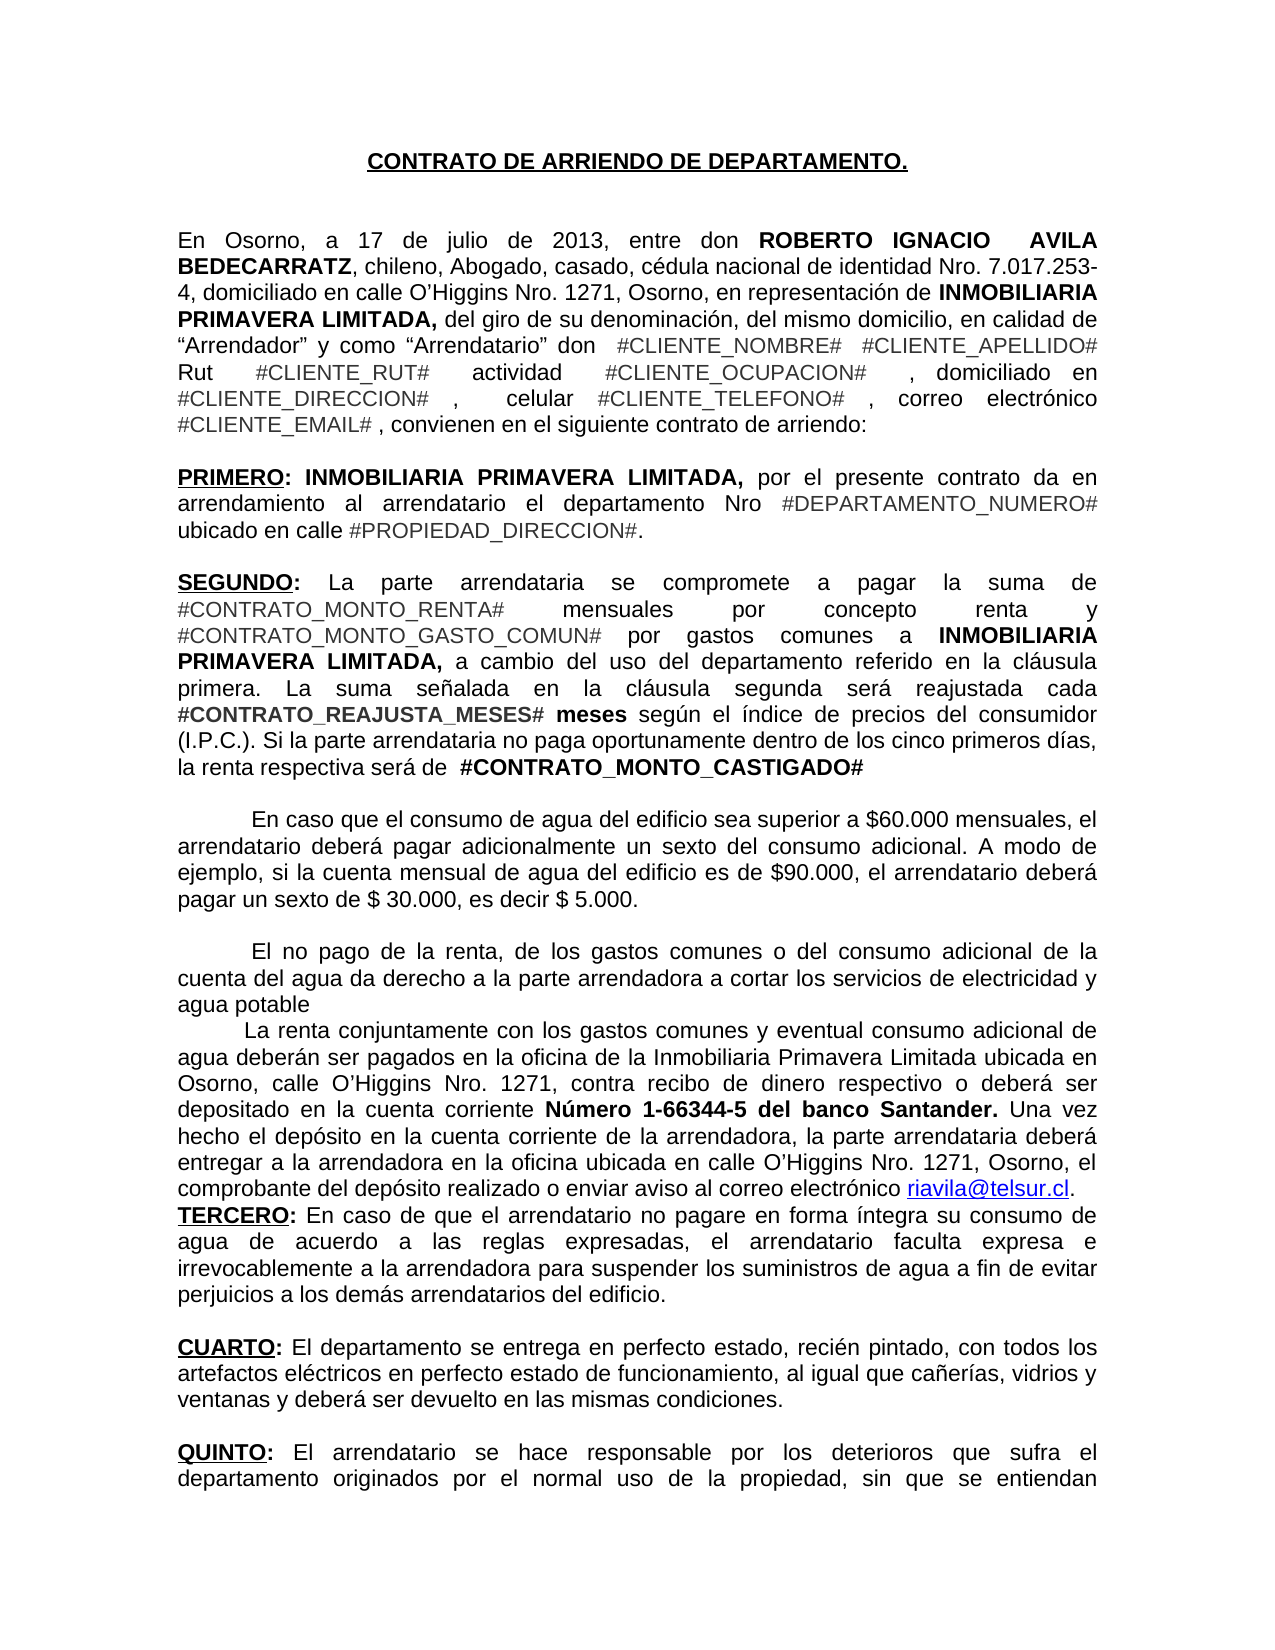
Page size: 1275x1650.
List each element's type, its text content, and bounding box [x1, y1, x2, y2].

text En Osorno, a 17 de julio de 2013, entre don ROBERTO IGNACIO AVILA BEDECARRATZ, chileno, Abogado, casado, cédula nacional de identidad Nro. 7.017.253-4, domiciliado en calle O’Higgins Nro. 1271, Osorno, en representación de INMOBILIARIA PRIMAVERA LIMITADA, del giro de su denominación, del mismo domicilio, en calidad de “Arrendador” y como “Arrendatario” don #CLIENTE_NOMBRE# #CLIENTE_APELLIDO# Rut #CLIENTE_RUT# actividad #CLIENTE_OCUPACION# , domiciliado en #CLIENTE_DIRECCION# , celular #CLIENTE_TELEFONO# , correo electrónico #CLIENTE_EMAIL# , convienen en el siguiente contrato de arriendo: [177, 227, 1098, 437]
text TERCERO: En caso de que el arrendatario no pagare en forma íntegra su consumo de agua de acuerdo a las reglas expresadas, el arrendatario faculta expresa e irrevocablemente a la arrendadora para suspender los suministros de agua a fin de evitar perjuicios a los demás arrendatarios del edificio. [177, 1202, 1098, 1307]
text En caso que el consumo de agua del edificio sea superior a $60.000 mensuales, el arrendatario deberá pagar adicionalmente un sexto del consumo adicional. A modo de ejemplo, si la cuenta mensual de agua del edificio es de $90.000, el arrendatario deberá pagar un sexto de $ 30.000, es decir $ 5.000. [177, 806, 1098, 912]
text SEGUNDO: La parte arrendataria se compromete a pagar la suma de #CONTRATO_MONTO_RENTA# mensuales por concepto renta y #CONTRATO_MONTO_GASTO_COMUN# por gastos comunes a INMOBILIARIA PRIMAVERA LIMITADA, a cambio del uso del departamento referido en la cláusula primera. La suma señalada en la cláusula segunda será reajustada cada #CONTRATO_REAJUSTA_MESES# meses según el índice de precios del consumidor (I.P.C.). Si la parte arrendataria no paga oportunamente dentro de los cinco primeros días, la renta respectiva será de #CONTRATO_MONTO_CASTIGADO# [177, 569, 1098, 780]
text PRIMERO: INMOBILIARIA PRIMAVERA LIMITADA, por el presente contrato da en arrendamiento al arrendatario el departamento Nro #DEPARTAMENTO_NUMERO# ubicado en calle #PROPIEDAD_DIRECCION#. [177, 464, 1098, 543]
text CUARTO: El departamento se entrega en perfecto estado, recién pintado, con todos los artefactos eléctricos en perfecto estado de funcionamiento, al igual que cañerías, vidrios y ventanas y deberá ser devuelto en las mismas condiciones. [177, 1333, 1098, 1413]
subtitle CONTRATO DE ARRIENDO DE DEPARTAMENTO. [177, 148, 1098, 174]
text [177, 1439, 1098, 1492]
text El no pago de la renta, de los gastos comunes o del consumo adicional de la cuenta del agua da derecho a la parte arrendadora a cortar los servicios de electricidad y agua potable [177, 938, 1098, 1017]
text La renta conjuntamente con los gastos comunes y eventual consumo adicional de agua deberán ser pagados en la oficina de la Inmobiliaria Primavera Limitada ubicada en Osorno, calle O’Higgins Nro. 1271, contra recibo de dinero respectivo o deberá ser depositado en la cuenta corriente Número 1-66344-5 del banco Santander. Una vez hecho el depósito en la cuenta corriente de la arrendadora, la parte arrendataria deberá entregar a la arrendadora en la oficina ubicada en calle O’Higgins Nro. 1271, Osorno, el comprobante del depósito realizado o enviar aviso al correo electrónico riavila@telsur.cl. [177, 1017, 1098, 1202]
